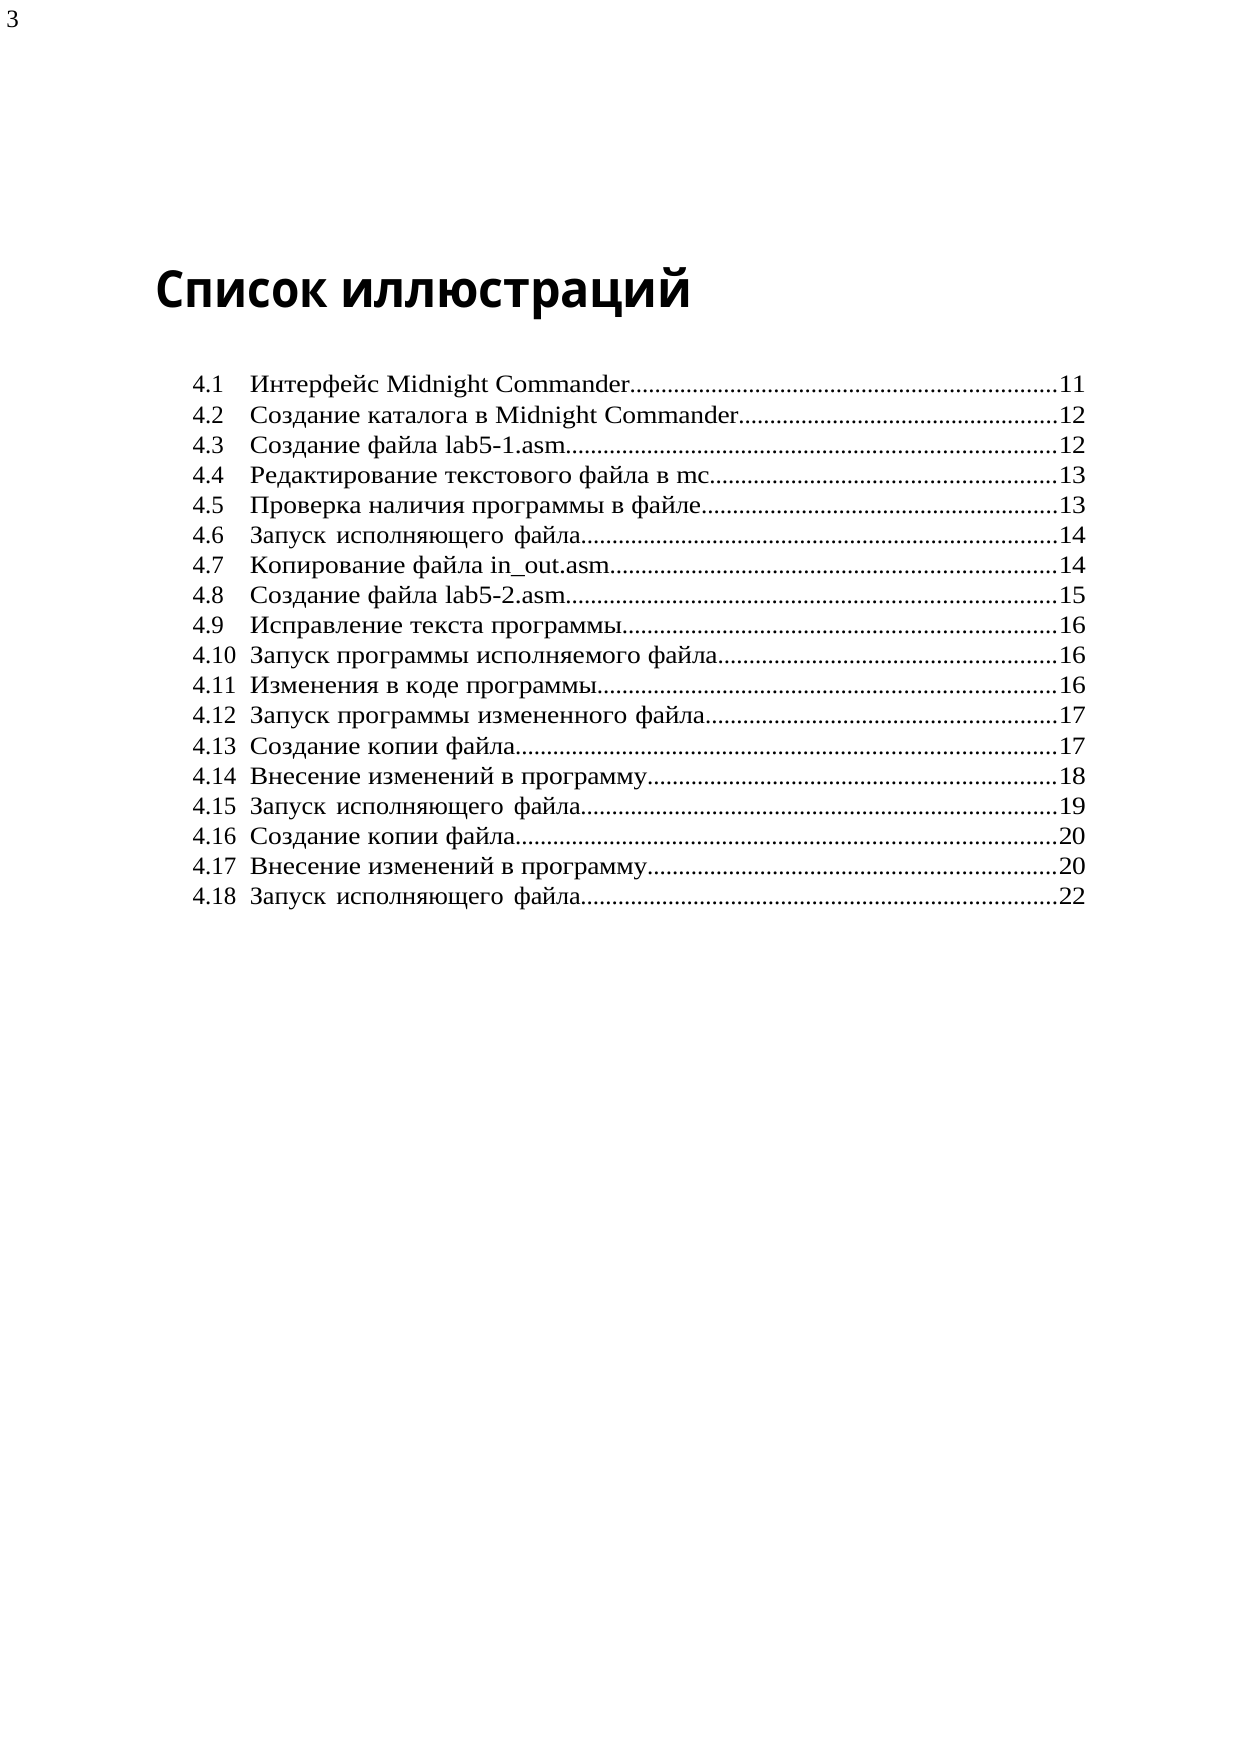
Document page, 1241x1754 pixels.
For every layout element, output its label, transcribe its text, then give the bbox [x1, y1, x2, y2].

list Создание копии файла 20 [192, 821, 1223, 850]
list Запуск исполняющего файла 19 [192, 791, 1223, 820]
list Редактирование текстового файла в mc 13 [192, 460, 1223, 489]
list Запуск программы измененного файла 17 [192, 701, 1223, 729]
list Запуск программы исполняемого файла 16 [192, 640, 1223, 669]
text Список иллюстраций [155, 253, 1223, 322]
list Создание файла lab5-2.asm 15 [192, 580, 1223, 609]
list Запуск исполняющего файла 14 [192, 520, 1223, 549]
list Проверка наличия программы в файле 13 [192, 490, 1223, 519]
list Создание каталога в Midnight Commander 12 [192, 400, 1223, 428]
list Изменения в коде программы 16 [192, 671, 1223, 699]
list Копирование файла in_out.asm 14 [192, 550, 1223, 579]
list Внесение изменений в программу 20 [192, 851, 1223, 880]
list Интерфейс Midnight Commander 11 [192, 369, 1223, 398]
list Запуск исполняющего файла 22 [192, 881, 1223, 910]
list Создание копии файла 17 [192, 731, 1223, 759]
list Исправление текста программы 16 [192, 610, 1223, 639]
list Внесение изменений в программу 18 [192, 761, 1223, 789]
list Создание файла lab5-1.asm 12 [192, 430, 1223, 458]
